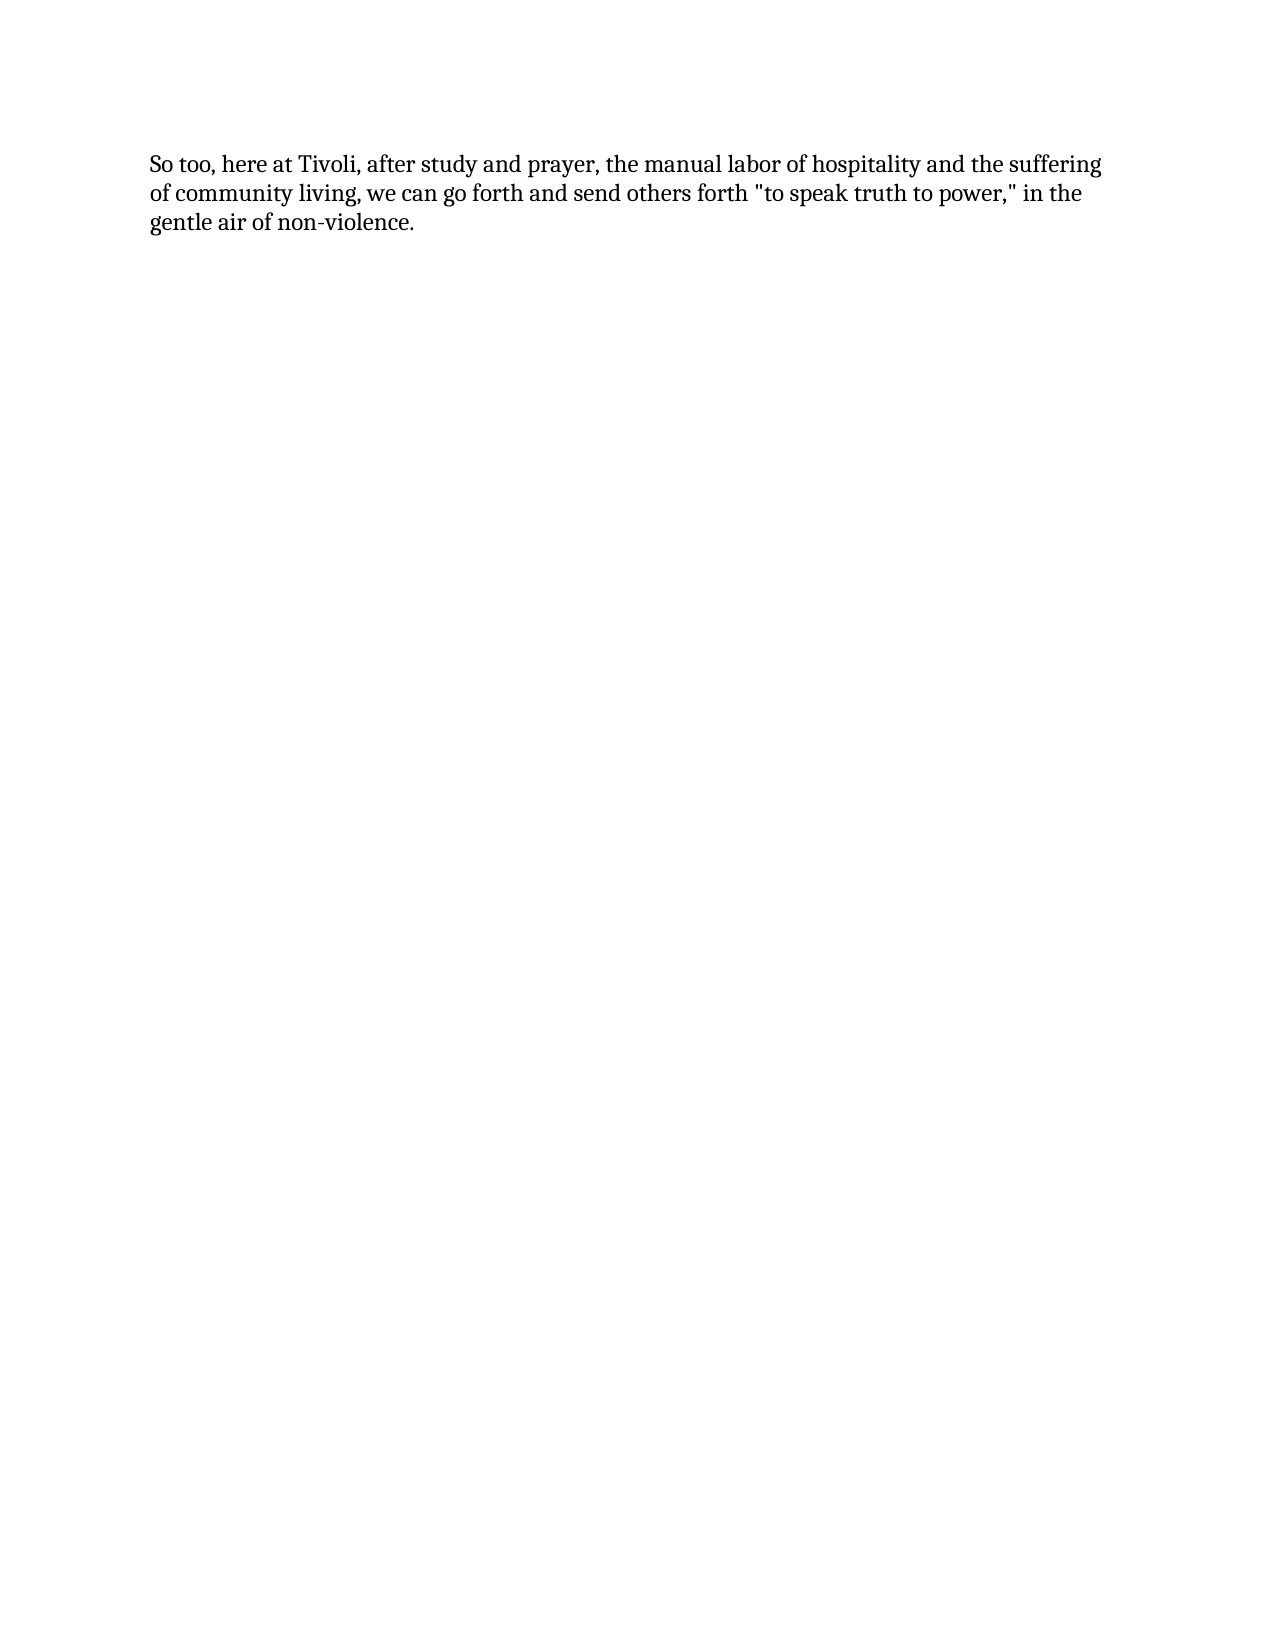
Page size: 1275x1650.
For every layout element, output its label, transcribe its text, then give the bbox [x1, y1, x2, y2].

text So too, here at Tivoli, after study and prayer, the manual labor of hospitality and the suffering of community living, we can go forth and send others forth "to speak truth to power," in the gentle air of non-violence. [150, 150, 1125, 236]
